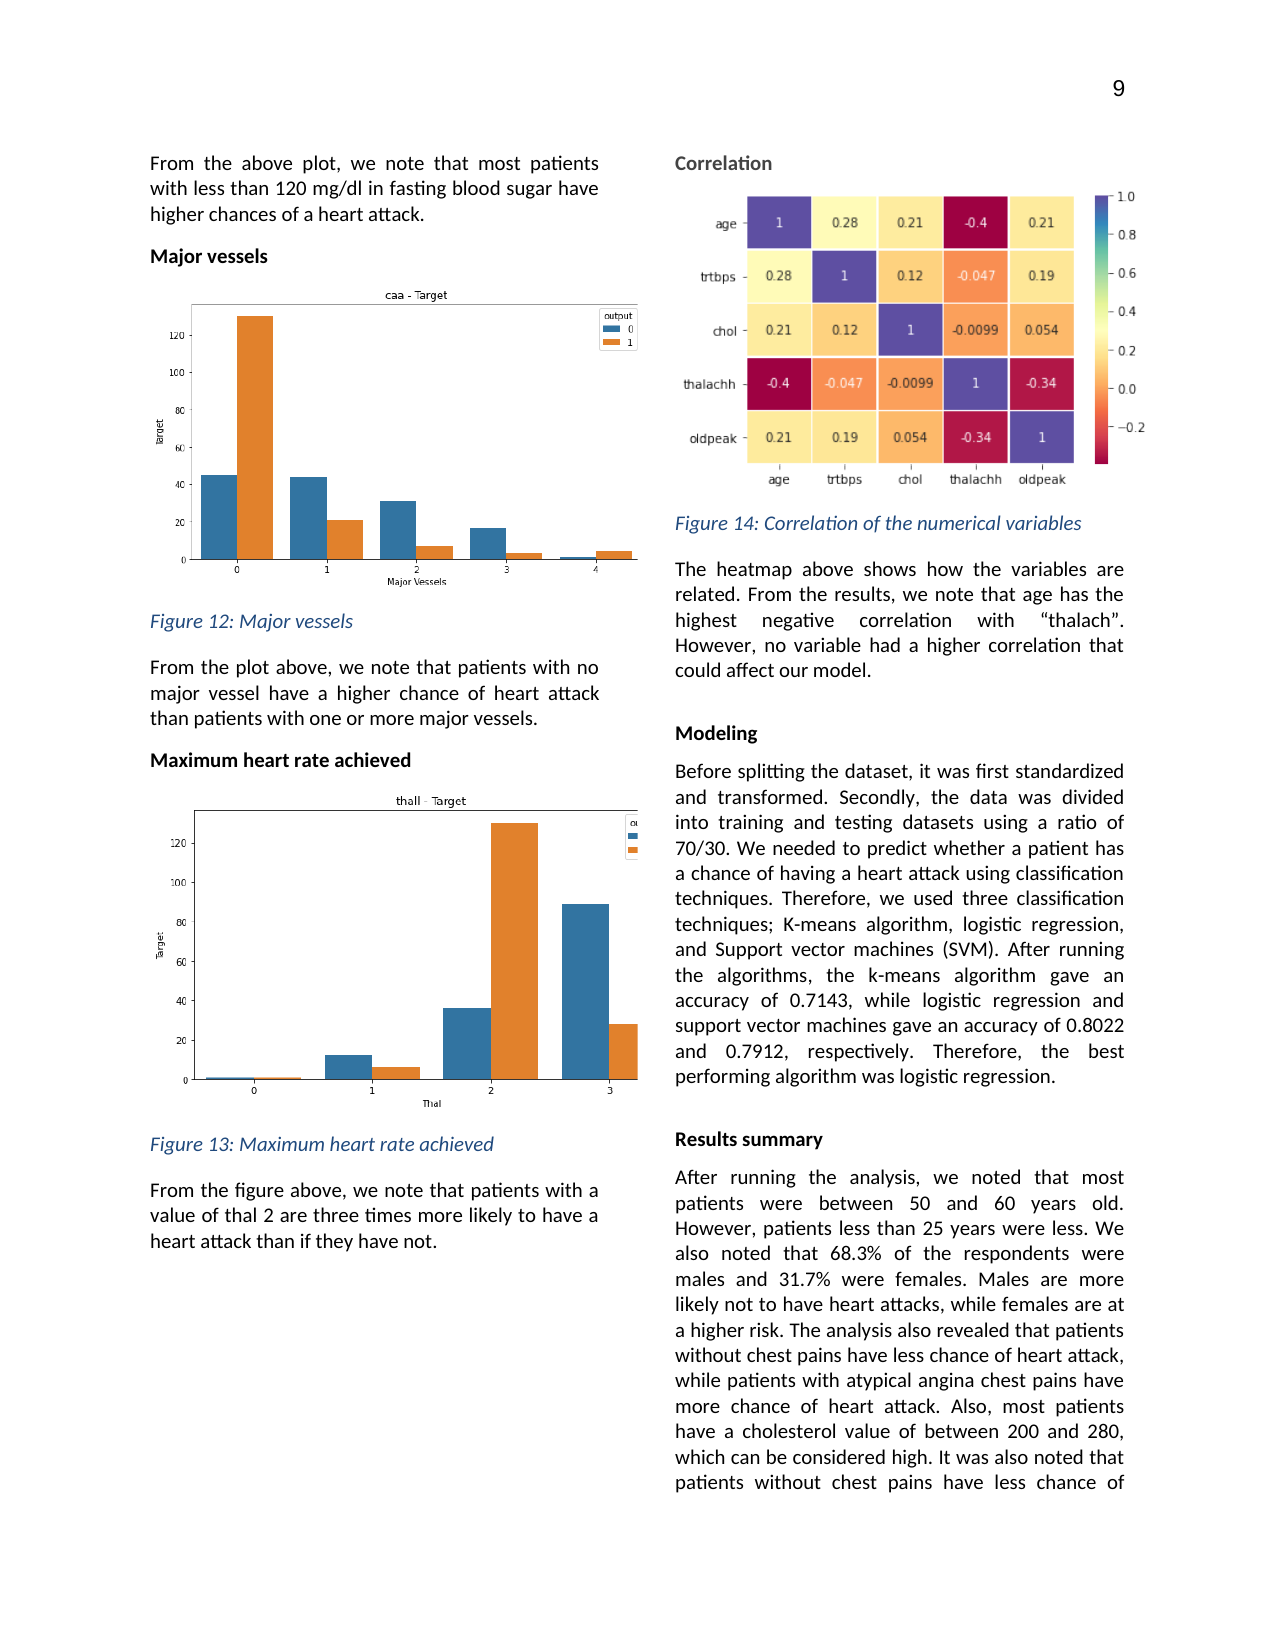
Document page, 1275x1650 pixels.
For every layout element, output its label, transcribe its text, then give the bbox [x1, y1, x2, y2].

text Figure 14: Correlation of the numerical variables [675, 510, 1125, 535]
text From the above plot, we note that most patients with less than 120 mg/dl in fasting blood sugar have higher chances of a heart attack. [150, 150, 600, 226]
text From the plot above, we note that patients with no major vessel have a higher chance of heart attack than patients with one or more major vessels. [150, 654, 600, 731]
subtitle Modeling [675, 721, 1125, 746]
text Maximum heart rate achieved [150, 747, 600, 773]
text Major vessels [150, 243, 600, 268]
subtitle Results summary [675, 1126, 1125, 1152]
subtitle Correlation [675, 150, 1125, 175]
picture [675, 183, 1155, 494]
text Before splitting the dataset, it was first standardized and transformed. Secondly, the data was divided into training and testing datasets using a ratio of 70/30. We needed to predict whether a patient has a chance of having a heart attack using classification techniques. Therefore, we used three classification techniques; K-means algorithm, logistic regression, and Support vector machines (SVM). After running the algorithms, the k-means algorithm gave an accuracy of 0.7143, while logistic regression and support vector machines gave an accuracy of 0.8022 and 0.7912, respectively. Therefore, the best performing algorithm was logistic regression. [675, 758, 1125, 1089]
picture [150, 789, 638, 1114]
text The heatmap above shows how the variables are related. From the results, we note that age has the highest negative correlation with “thalach”. However, no variable had a higher correlation that could affect our model. [675, 556, 1125, 683]
text From the figure above, we note that patients with a value of thal 2 are three times more likely to have a heart attack than if they have not. [150, 1177, 600, 1253]
text Figure 12: Major vessels [150, 608, 600, 634]
picture [150, 285, 638, 592]
text Figure 13: Maximum heart rate achieved [150, 1131, 600, 1156]
